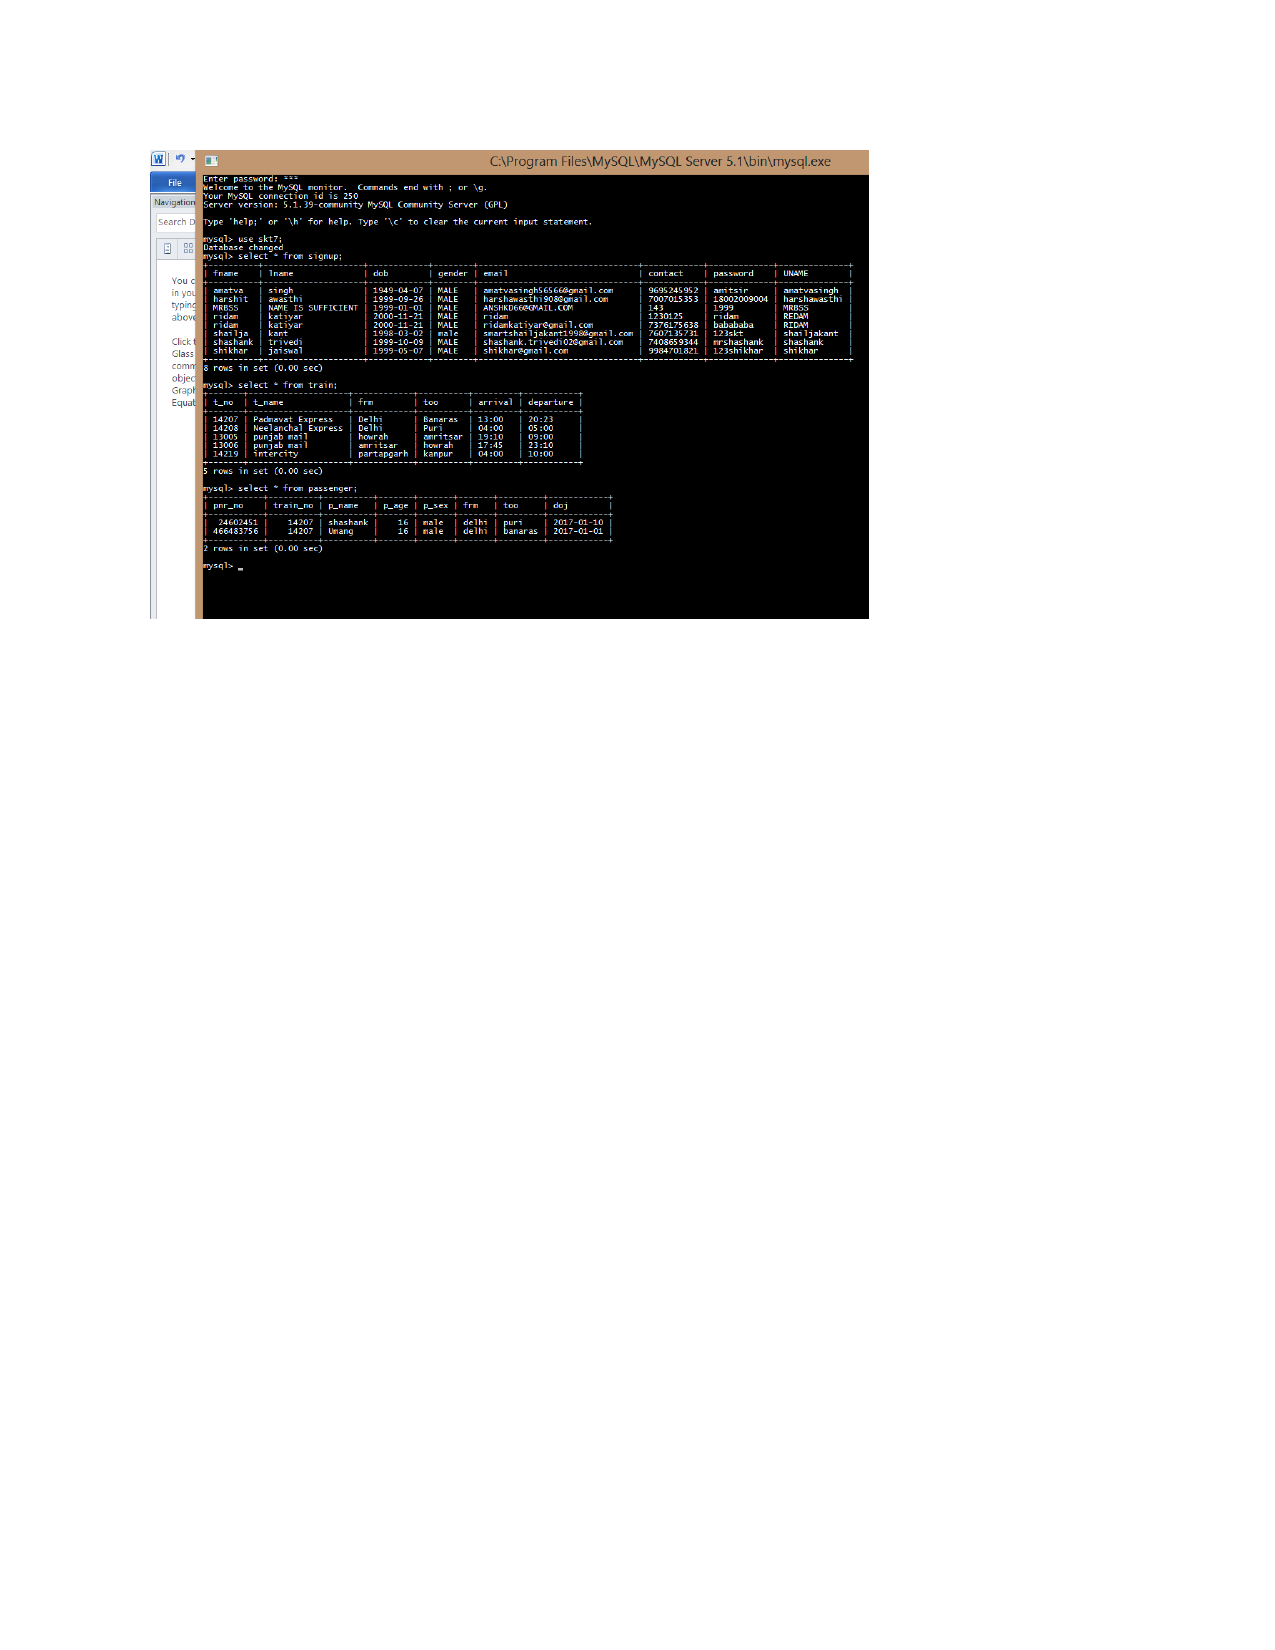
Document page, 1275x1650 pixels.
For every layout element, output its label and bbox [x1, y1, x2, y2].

picture [150, 150, 869, 619]
